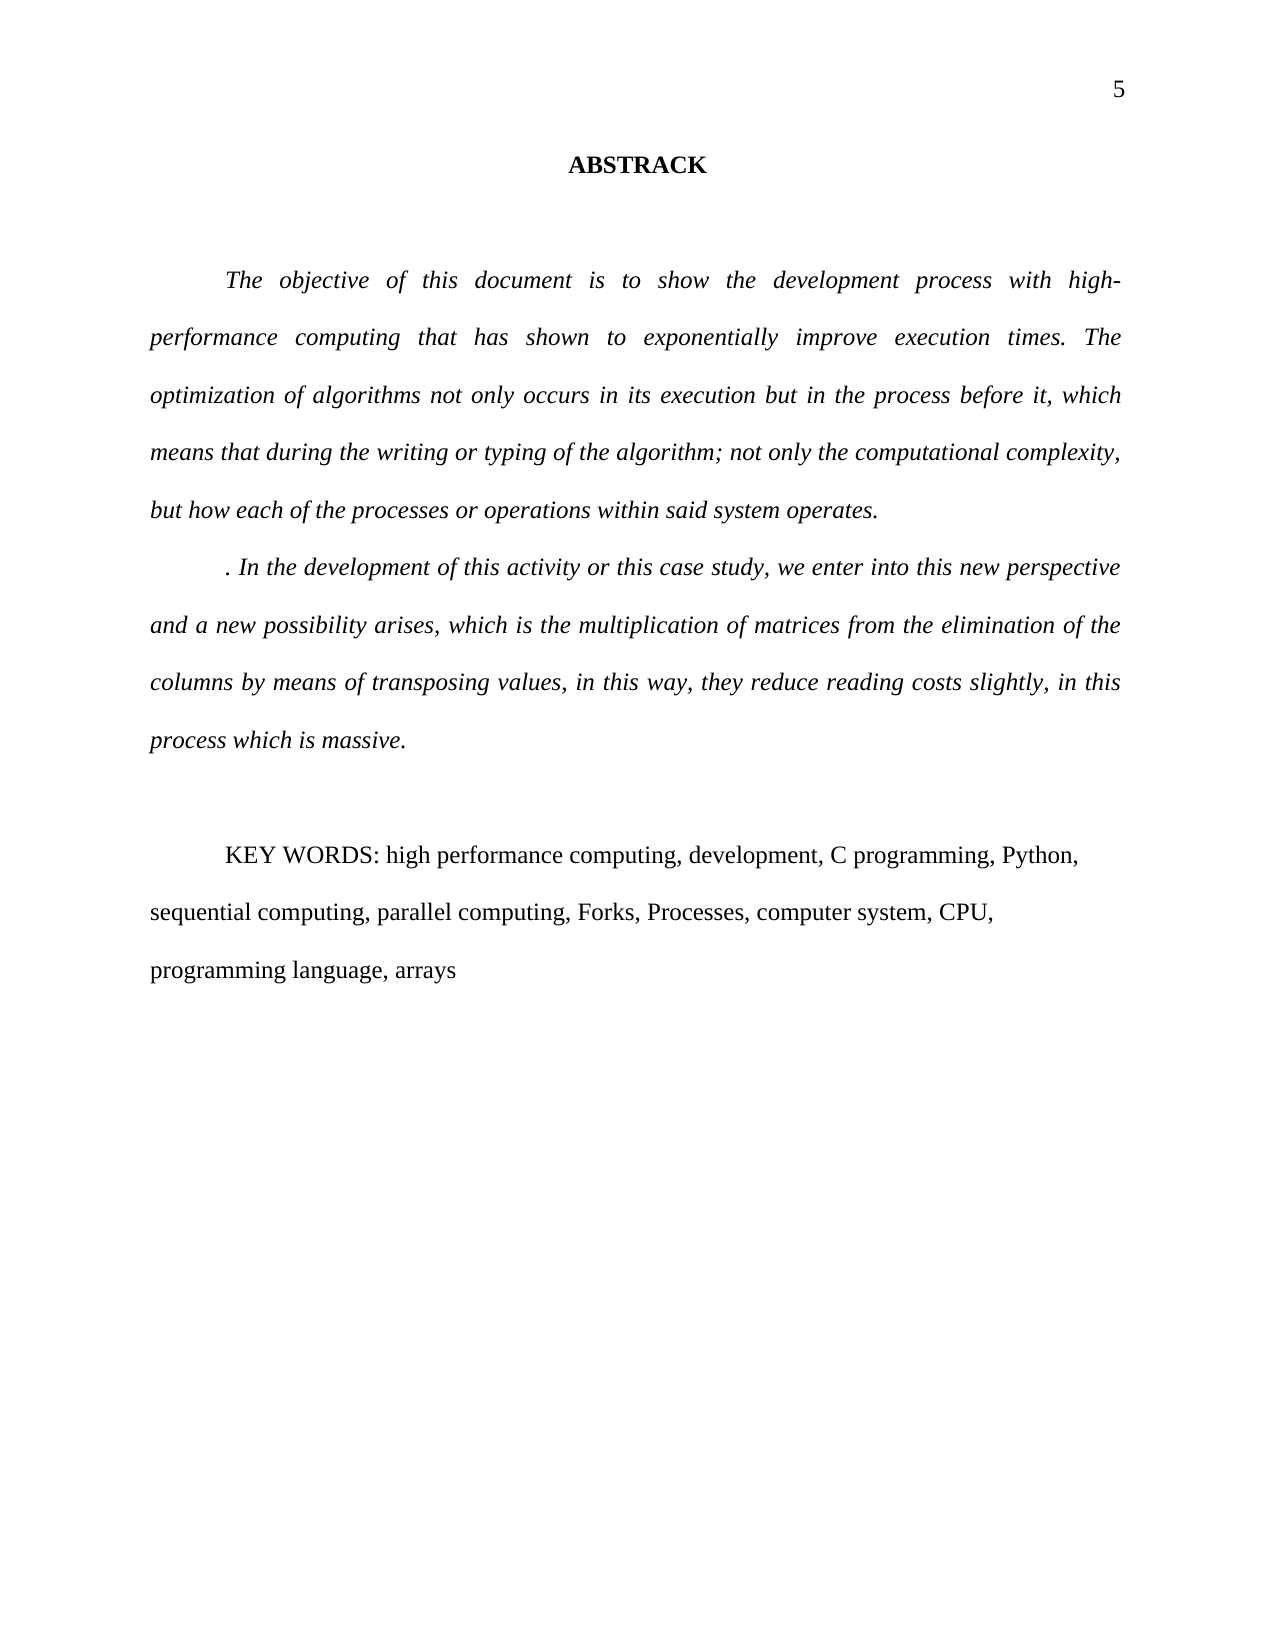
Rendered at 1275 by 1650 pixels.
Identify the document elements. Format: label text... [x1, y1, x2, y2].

text . In the development of this activity or this case study, we enter into this new perspective and a new possibility arises, which is the multiplication of matrices from the elimination of the columns by means of transposing values, in this way, they reduce reading costs slightly, in this process which is massive. [150, 552, 1125, 754]
text The objective of this document is to show the development process with high-performance computing that has shown to exponentially improve execution times. The optimization of algorithms not only occurs in its execution but in the process before it, which means that during the writing or typing of the algorithm; not only the computational complexity, but how each of the processes or operations within said system operates. [150, 265, 1125, 524]
text KEY WORDS: high performance computing, development, C programming, Python, sequential computing, parallel computing, Forks, Processes, computer system, CPU, programming language, arrays [150, 840, 1125, 984]
subtitle ABSTRACK [150, 150, 1125, 179]
